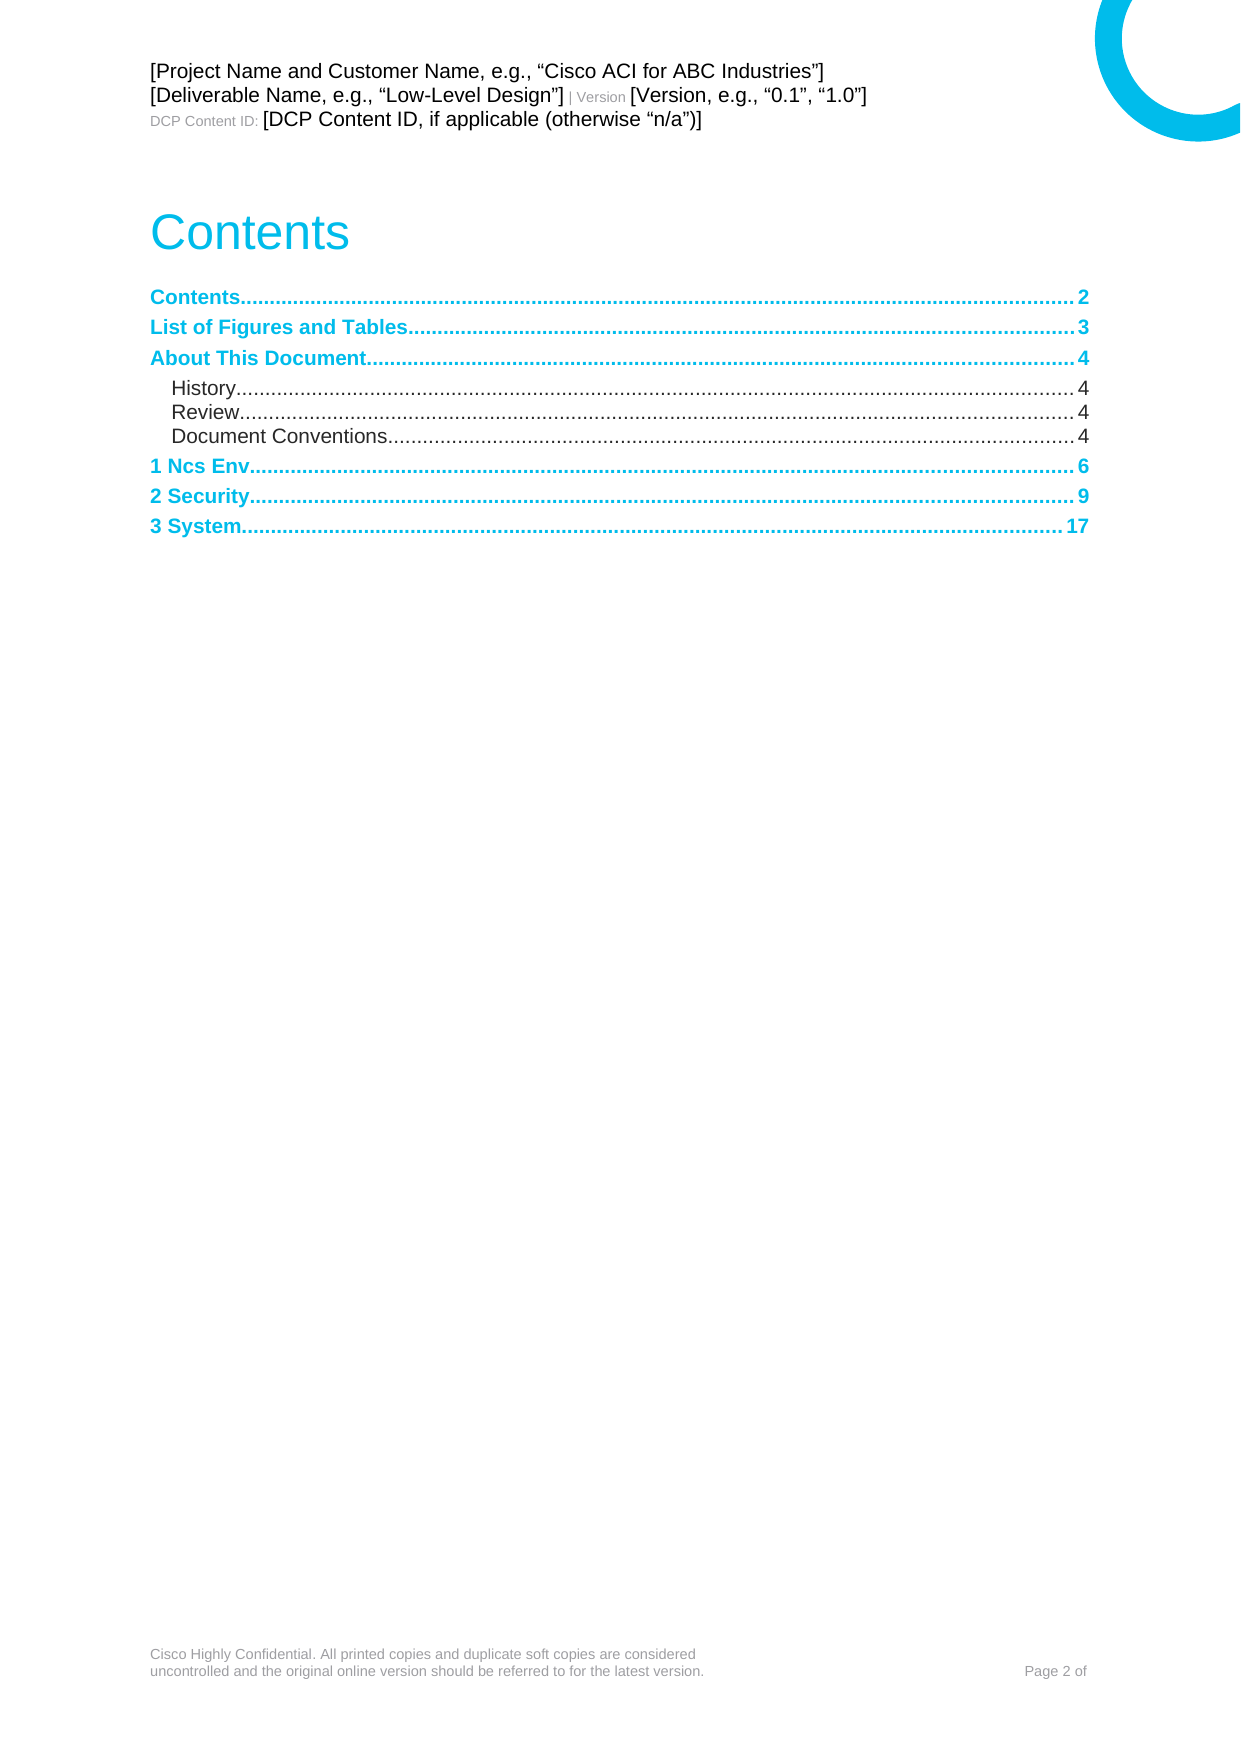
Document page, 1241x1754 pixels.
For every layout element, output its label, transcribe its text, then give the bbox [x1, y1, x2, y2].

text Review 4 [171, 399, 1090, 423]
text History 4 [171, 376, 1090, 399]
text Contents 2 [150, 285, 1090, 309]
text List of Figures and Tables 3 [150, 315, 1090, 339]
text Document Conventions 4 [171, 423, 1090, 447]
text 3 System 17 [150, 514, 1090, 538]
subtitle Contents [150, 202, 1090, 260]
text 2 Security 9 [150, 484, 1090, 508]
text About This Document 4 [150, 345, 1090, 369]
text 1 Ncs Env 6 [150, 454, 1090, 478]
